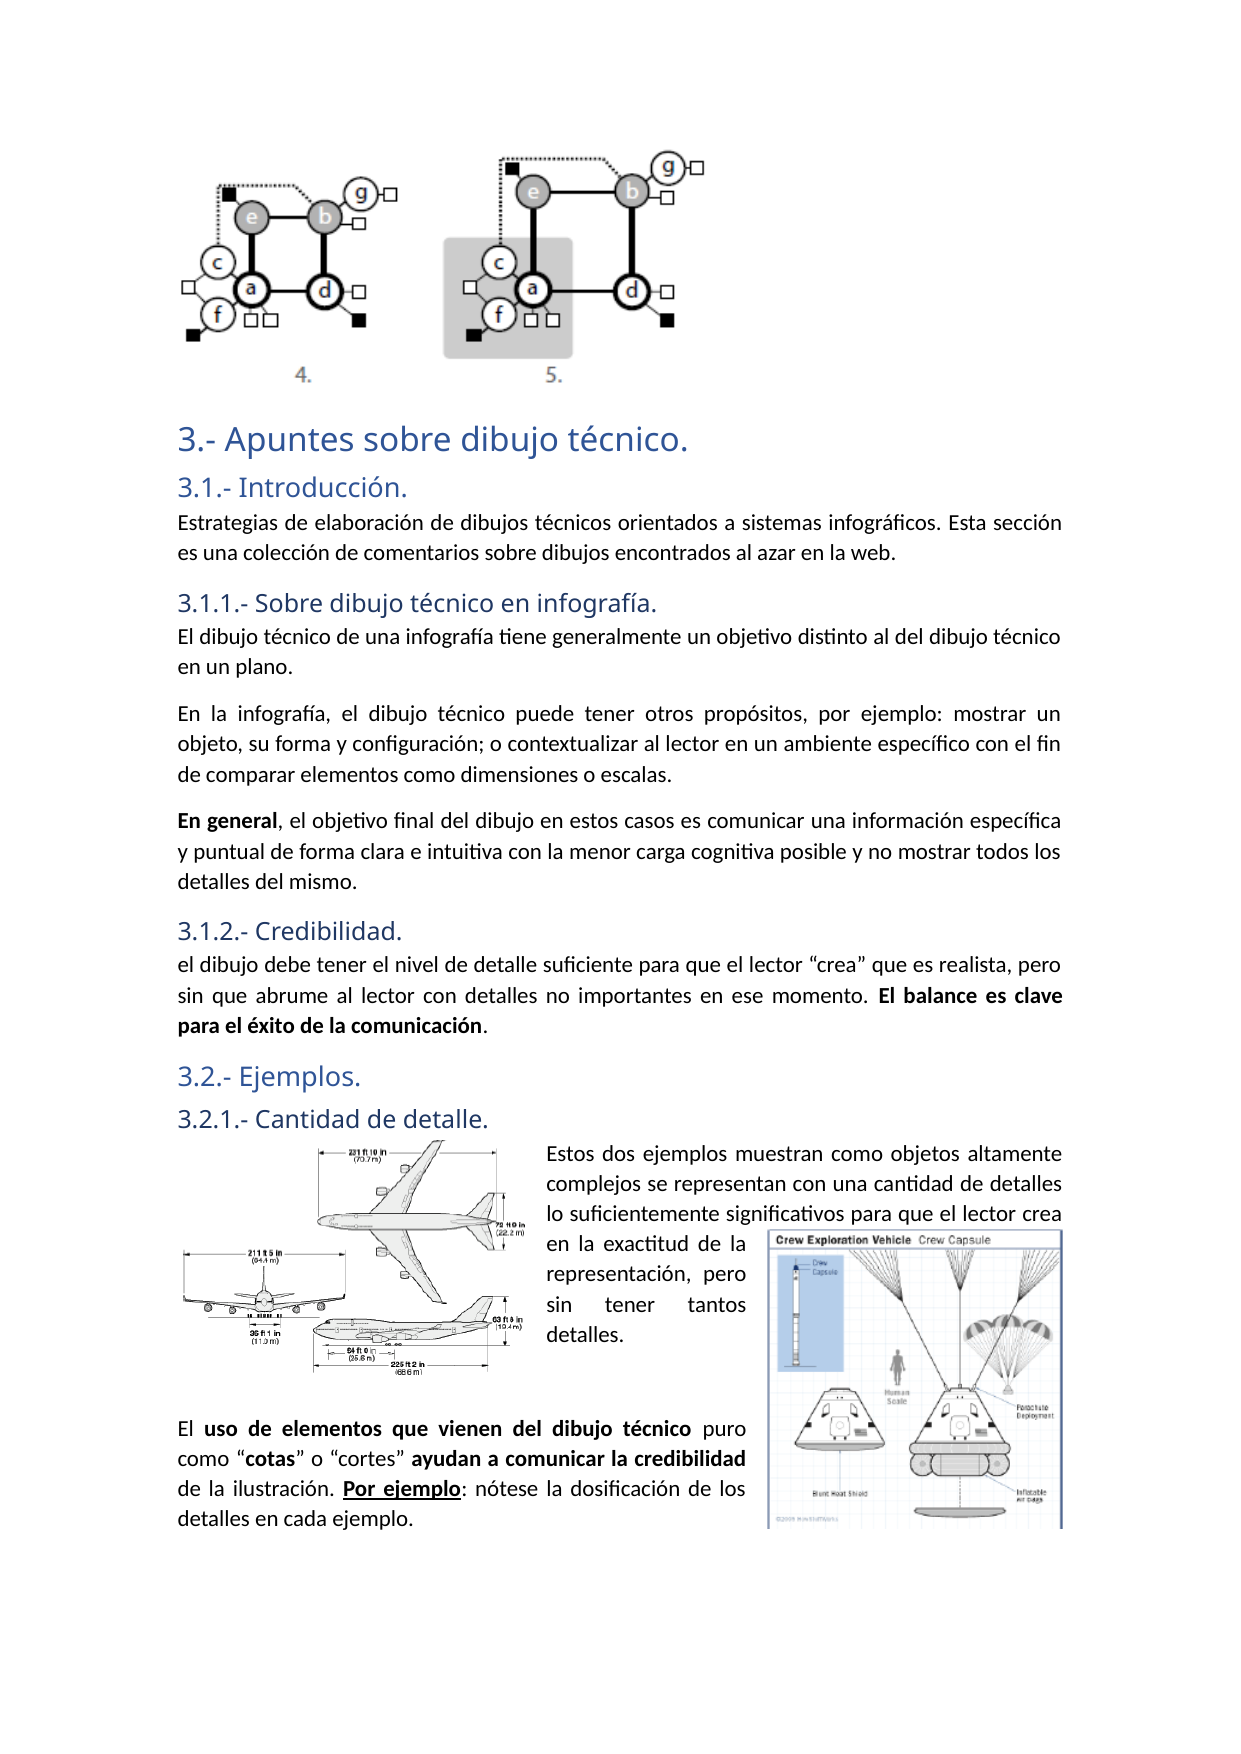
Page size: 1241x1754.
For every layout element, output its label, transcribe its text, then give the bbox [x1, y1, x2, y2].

text El uso de elementos que vienen del dibujo técnico puro como “cotas” o “cortes” ayudan a comunicar la credibilidad de la ilustración. Por ejemplo: nótese la dosificación de los detalles en cada ejemplo. [177, 1414, 1063, 1532]
text El dibujo técnico de una infografía tiene generalmente un objetivo distinto al del dibujo técnico en un plano. [177, 622, 1063, 680]
text Estrategias de elaboración de dibujos técnicos orientados a sistemas infográficos. Esta sección es una colección de comentarios sobre dibujos encontrados al azar en la web. [177, 508, 1063, 567]
picture [177, 147, 712, 389]
picture [177, 1140, 528, 1379]
subtitle 3.1.- Introducción. [177, 468, 1063, 505]
subtitle 3.2.- Ejemplos. [177, 1058, 1063, 1095]
text En la infografía, el dibujo técnico puede tener otros propósitos, por ejemplo: mostrar un objeto, su forma y configuración; o contextualizar al lector en un ambiente específico con el fin de comparar elementos como dimensiones o escalas. [177, 699, 1063, 788]
subtitle 3.1.2.- Credibilidad. [177, 914, 1063, 948]
picture [765, 1227, 1063, 1529]
subtitle 3.1.1.- Sobre dibujo técnico en infografía. [177, 585, 1063, 619]
subtitle 3.2.1.- Cantidad de detalle. [177, 1102, 1063, 1136]
text el dibujo debe tener el nivel de detalle suficiente para que el lector “crea” que es realista, pero sin que abrume al lector con detalles no importantes en ese momento. El balance es clave para el éxito de la comunicación. [177, 951, 1063, 1039]
text En general, el objetivo final del dibujo en estos casos es comunicar una información específica y puntual de forma clara e intuitiva con la menor carga cognitiva posible y no mostrar todos los detalles del mismo. [177, 807, 1063, 895]
subtitle 3.- Apuntes sobre dibujo técnico. [177, 415, 1063, 461]
